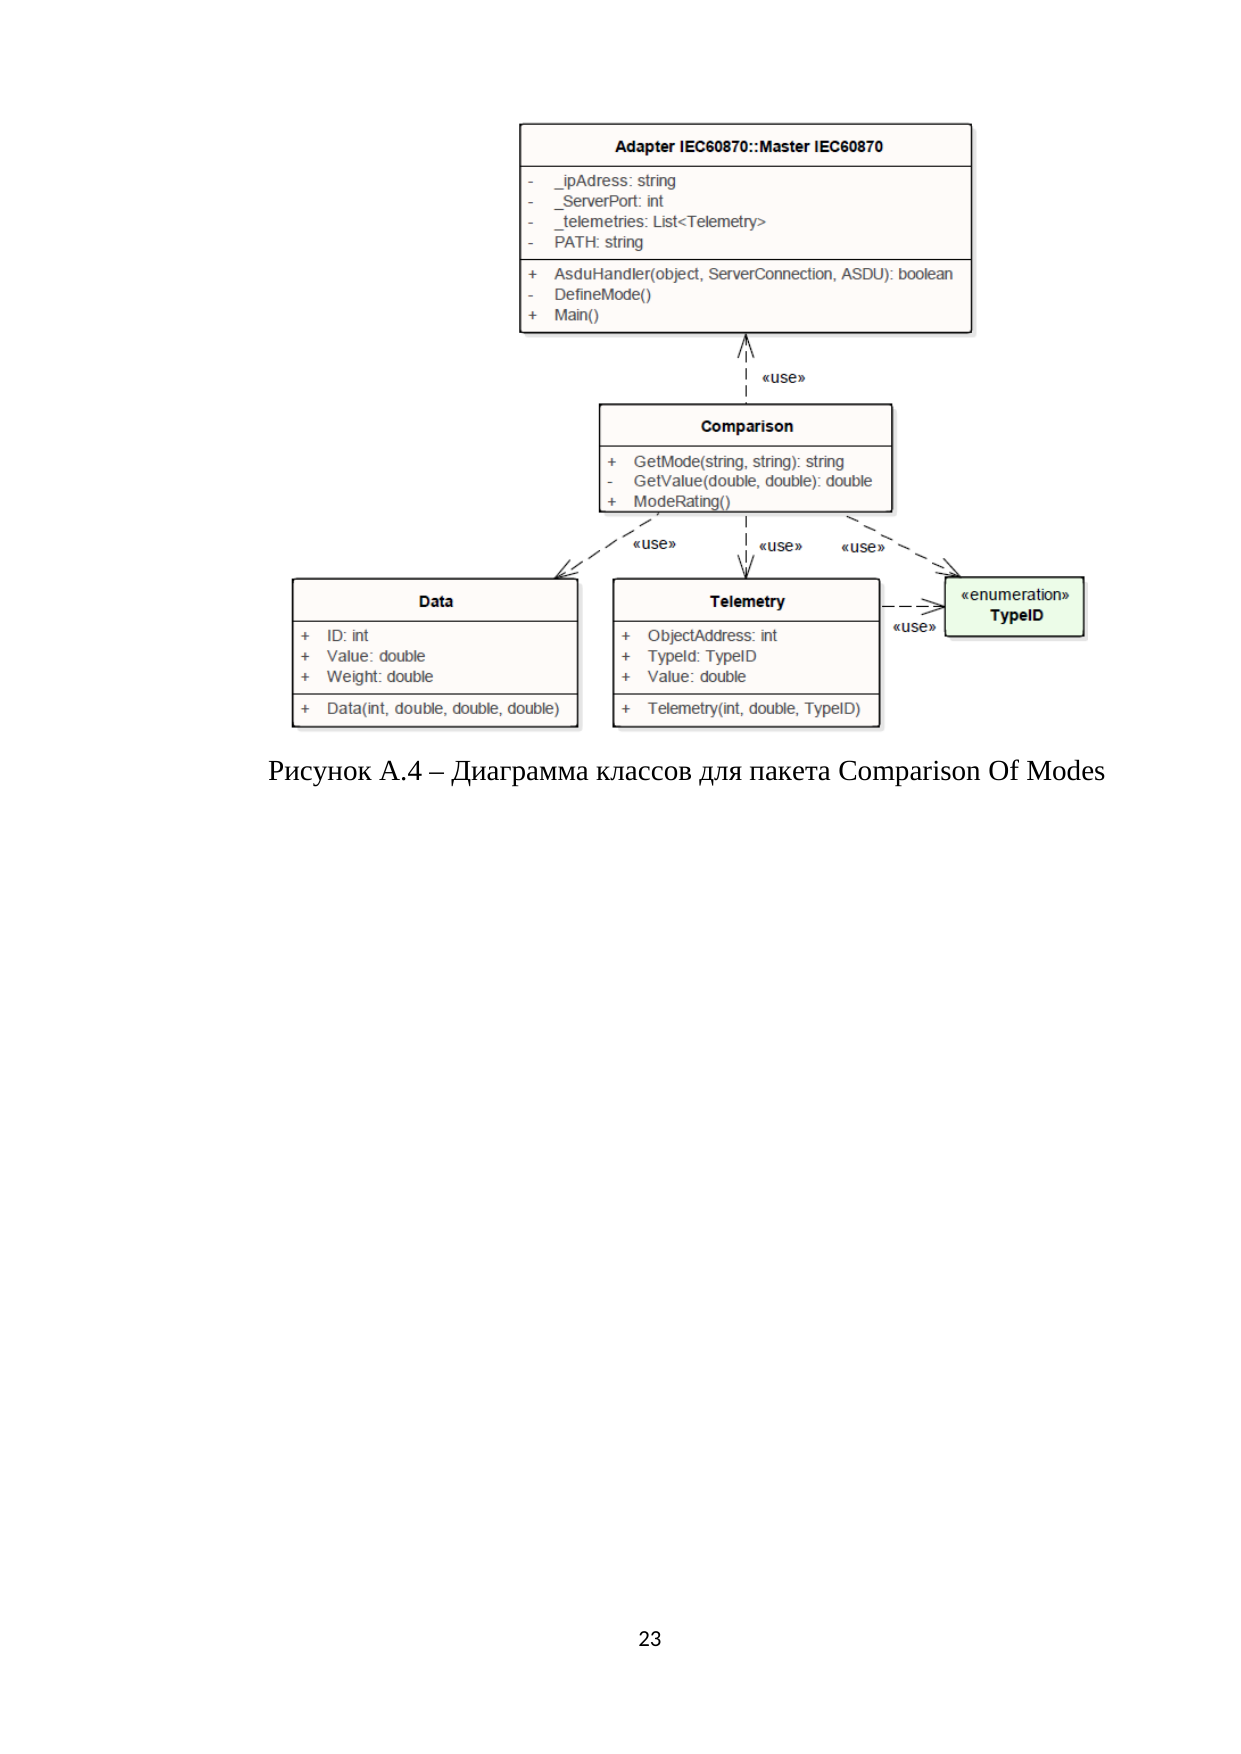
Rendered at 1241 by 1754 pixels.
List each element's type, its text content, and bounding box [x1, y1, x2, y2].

picture [285, 118, 1088, 739]
text Рисунок A.4 – Диаграмма классов для пакета Comparison Of Modes [118, 753, 1181, 786]
